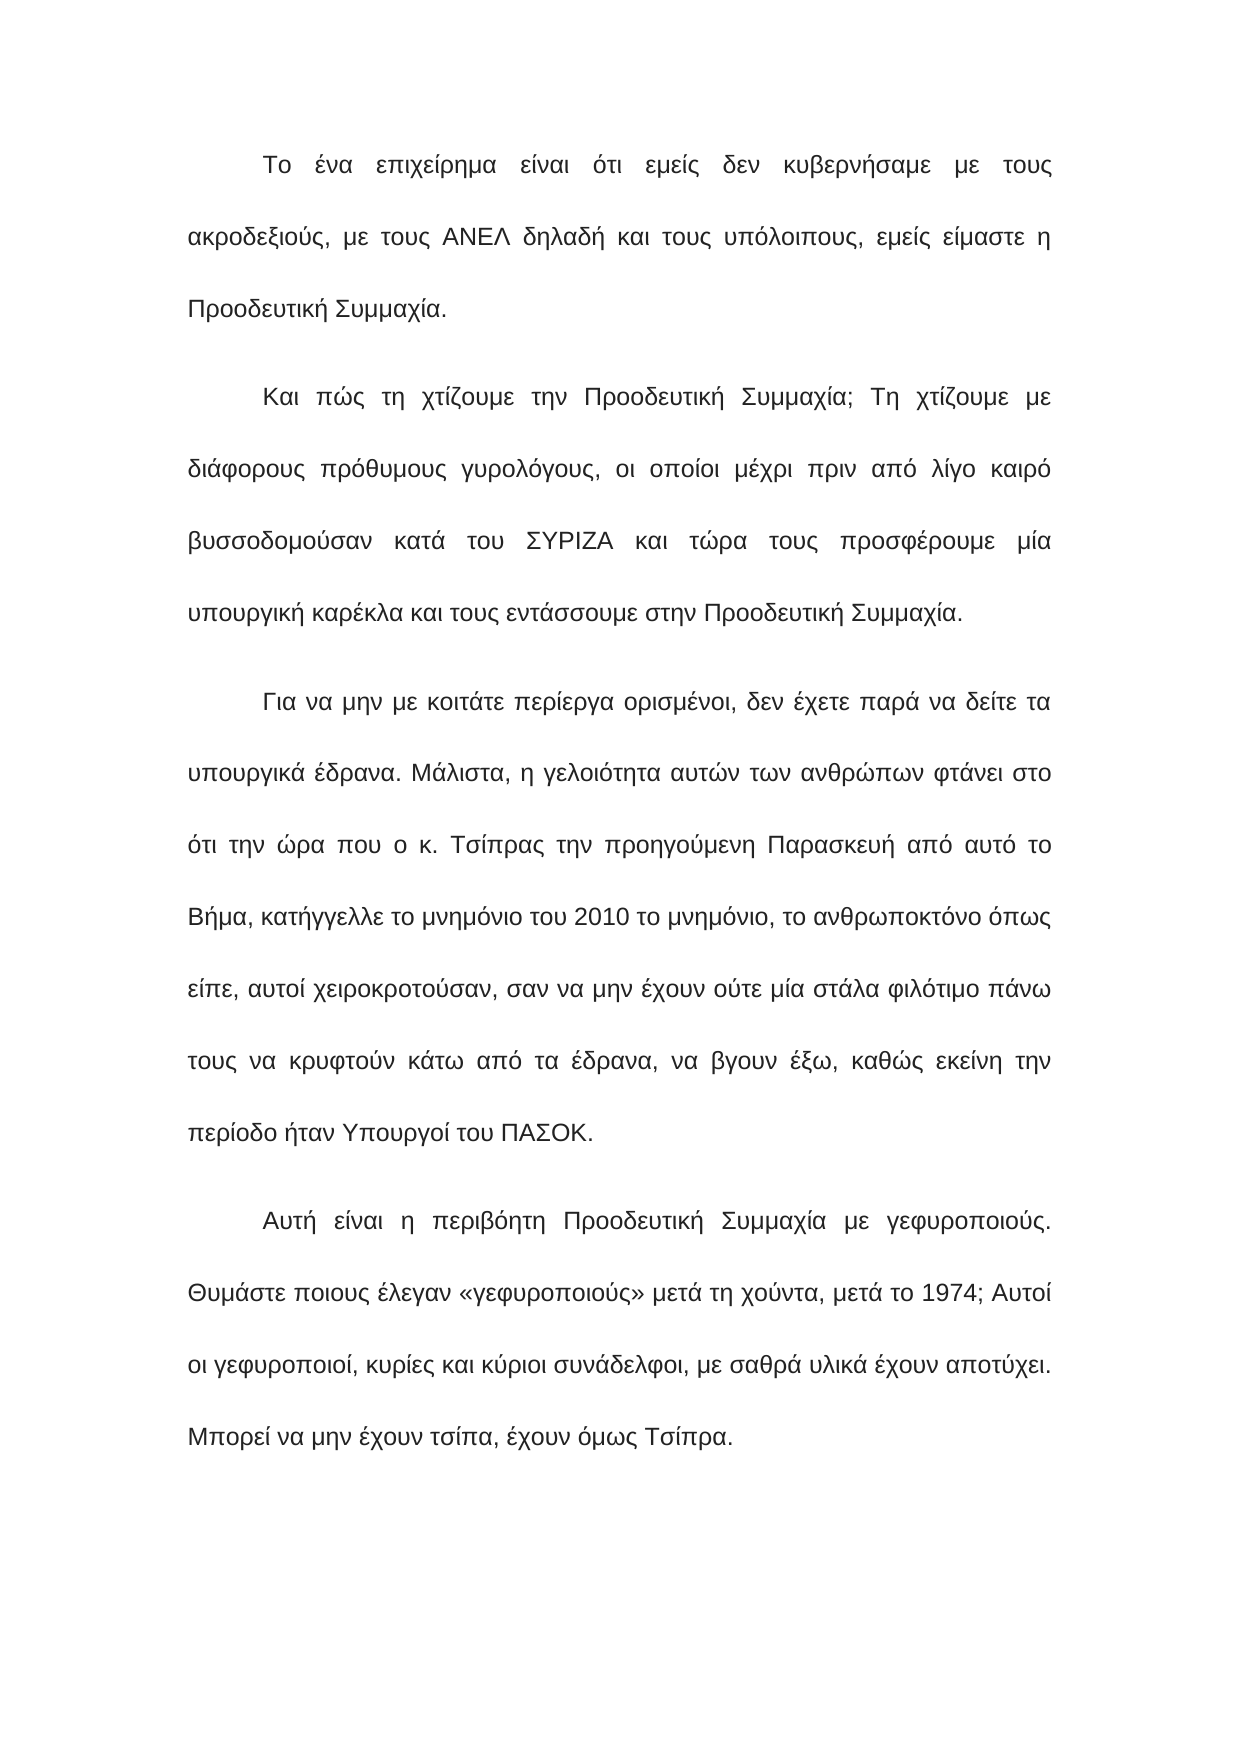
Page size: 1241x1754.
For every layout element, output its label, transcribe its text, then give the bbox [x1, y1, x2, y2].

text Για να μην με κοιτάτε περίεργα ορισμένοι, δεν έχετε παρά να δείτε τα υπουργικά έδρανα. Μάλιστα, η γελοιότητα αυτών των ανθρώπων φτάνει στο ότι την ώρα που ο κ. Τσίπρας την προηγούμενη Παρασκευή από αυτό το Βήμα, κατήγγελλε το μνημόνιο του 2010 το μνημόνιο, το ανθρωποκτόνο όπως είπε, αυτοί χειροκροτούσαν, σαν να μην έχουν ούτε μία στάλα φιλότιμο πάνω τους να κρυφτούν κάτω από τα έδρανα, να βγουν έξω, καθώς εκείνη την περίοδο ήταν Υπουργοί του ΠΑΣΟΚ. [187, 686, 1053, 1056]
text Για να μην με κοιτάτε περίεργα ορισμένοι, δεν έχετε παρά να δείτε τα υπουργικά έδρανα. Μάλιστα, η γελοιότητα αυτών των ανθρώπων φτάνει στο ότι την ώρα που ο κ. Τσίπρας την προηγούμενη Παρασκευή από αυτό το Βήμα, κατήγγελλε το μνημόνιο του 2010 το μνημόνιο, το ανθρωποκτόνο όπως είπε, αυτοί χειροκροτούσαν, σαν να μην έχουν ούτε μία στάλα φιλότιμο πάνω τους να κρυφτούν κάτω από τα έδρανα, να βγουν έξω, καθώς εκείνη την περίοδο ήταν Υπουργοί του ΠΑΣΟΚ. [187, 1058, 1053, 1146]
text Και πώς τη χτίζουμε την Προοδευτική Συμμαχία; Τη χτίζουμε με διάφορους πρόθυμους γυρολόγους, οι οποίοι μέχρι πριν από λίγο καιρό βυσσοδομούσαν κατά του ΣΥΡΙΖΑ και τώρα τους προσφέρουμε μία υπουργική καρέκλα και τους εντάσσουμε στην Προοδευτική Συμμαχία. [187, 382, 1053, 627]
text Το ένα επιχείρημα είναι ότι εμείς δεν κυβερνήσαμε με τους ακροδεξιούς, με τους ΑΝΕΛ δηλαδή και τους υπόλοιπους, εμείς είμαστε η Προοδευτική Συμμαχία. [187, 150, 1053, 322]
text Αυτή είναι η περιβόητη Προοδευτική Συμμαχία με γεφυροποιούς. Θυμάστε ποιους έλεγαν «γεφυροποιούς» μετά τη χούντα, μετά το 1974; Αυτοί οι γεφυροποιοί, κυρίες και κύριοι συνάδελφοι, με σαθρά υλικά έχουν αποτύχει. Μπορεί να μην έχουν τσίπα, έχουν όμως Τσίπρα. [187, 1206, 1053, 1451]
